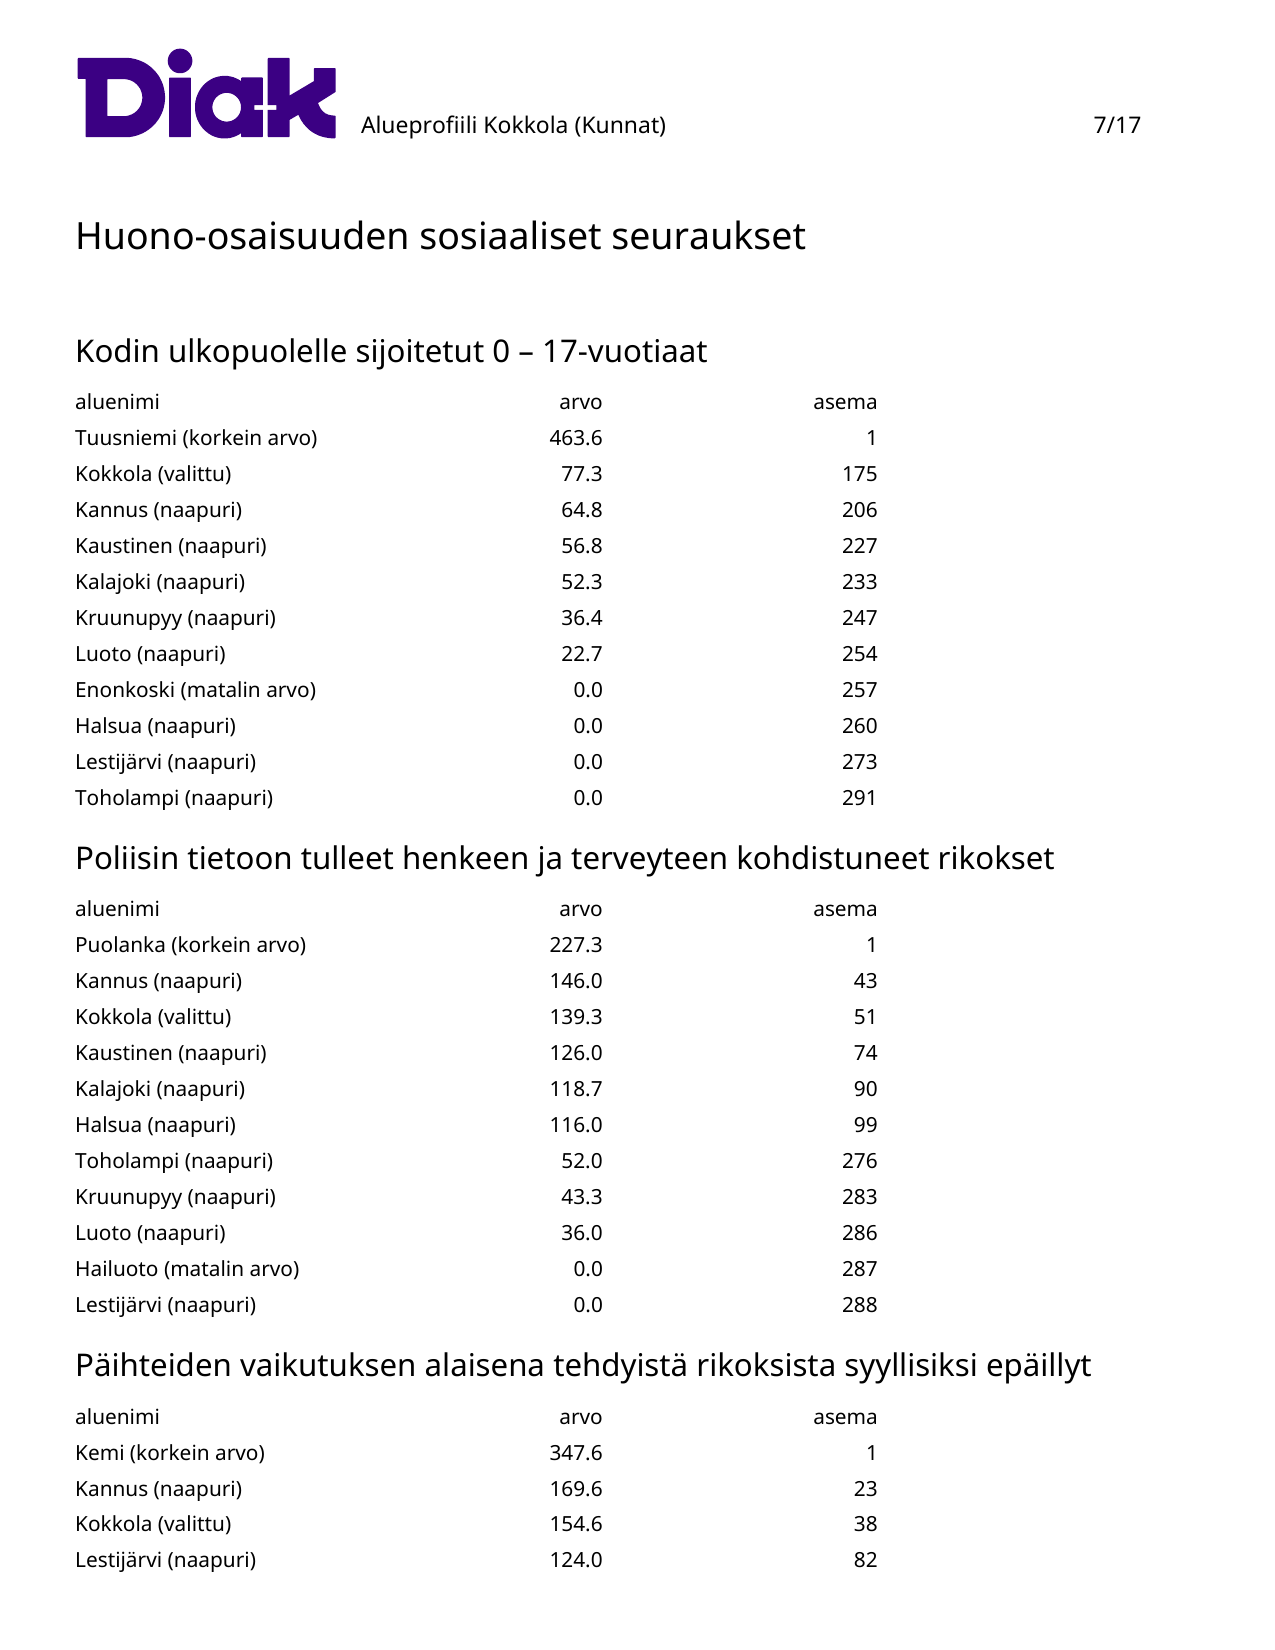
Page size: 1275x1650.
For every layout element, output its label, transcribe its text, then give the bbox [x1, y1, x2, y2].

table_cell Halsua (naapuri) [64, 707, 339, 743]
table_cell Kruunupyy (naapuri) [64, 1178, 339, 1214]
table_cell Lestijärvi (naapuri) [64, 743, 339, 779]
table_cell 283 [614, 1178, 889, 1214]
subtitle Päihteiden vaikutuksen alaisena tehdyistä rikoksista syyllisiksi epäillyt [75, 1343, 1200, 1386]
table_cell 52.3 [339, 563, 614, 599]
table_cell Lestijärvi (naapuri) [64, 1542, 339, 1574]
table_cell 77.3 [339, 456, 614, 491]
table_header aluenimi [64, 384, 339, 419]
table_cell 1 [614, 1434, 889, 1470]
table_cell 82 [614, 1542, 889, 1574]
table_cell 56.8 [339, 528, 614, 563]
table_cell 257 [614, 671, 889, 707]
table_header aluenimi [64, 891, 339, 927]
table_cell 206 [614, 491, 889, 527]
subtitle Poliisin tietoon tulleet henkeen ja terveyteen kohdistuneet rikokset [75, 836, 1200, 878]
table_cell 126.0 [339, 1035, 614, 1071]
table_cell 0.0 [339, 707, 614, 743]
table_cell Kaustinen (naapuri) [64, 528, 339, 563]
table_cell Kokkola (valittu) [64, 999, 339, 1034]
table_cell Kannus (naapuri) [64, 963, 339, 999]
table_cell 22.7 [339, 635, 614, 671]
table_cell Luoto (naapuri) [64, 635, 339, 671]
table_cell 51 [614, 999, 889, 1034]
table_cell 99 [614, 1106, 889, 1142]
table_cell 43 [614, 963, 889, 999]
table_cell 154.6 [339, 1506, 614, 1542]
table_cell 347.6 [339, 1434, 614, 1470]
table_cell 23 [614, 1470, 889, 1506]
table_cell Hailuoto (matalin arvo) [64, 1250, 339, 1286]
table_header asema [614, 384, 889, 419]
table_cell 74 [614, 1035, 889, 1071]
table_cell 1 [614, 927, 889, 963]
table_cell 0.0 [339, 1250, 614, 1286]
table_header arvo [339, 891, 614, 927]
table_cell 64.8 [339, 491, 614, 527]
table_cell Kalajoki (naapuri) [64, 563, 339, 599]
table_cell 287 [614, 1250, 889, 1286]
table_cell 227.3 [339, 927, 614, 963]
table_cell 0.0 [339, 743, 614, 779]
table_cell Lestijärvi (naapuri) [64, 1286, 339, 1322]
table_cell Kannus (naapuri) [64, 1470, 339, 1506]
table_cell 38 [614, 1506, 889, 1542]
table_cell 118.7 [339, 1071, 614, 1106]
table_cell Kalajoki (naapuri) [64, 1071, 339, 1106]
table_header arvo [339, 384, 614, 419]
table_header asema [614, 1398, 889, 1434]
table_cell 52.0 [339, 1143, 614, 1178]
table_cell 291 [614, 779, 889, 815]
table_header arvo [339, 1398, 614, 1434]
table_cell Toholampi (naapuri) [64, 779, 339, 815]
table_cell 276 [614, 1143, 889, 1178]
table_cell 286 [614, 1214, 889, 1250]
table_cell 124.0 [339, 1542, 614, 1574]
table_cell Kokkola (valittu) [64, 1506, 339, 1542]
table_cell 36.4 [339, 599, 614, 635]
table_header aluenimi [64, 1398, 339, 1434]
subtitle Huono-osaisuuden sosiaaliset seuraukset [75, 209, 1200, 261]
table_cell 227 [614, 528, 889, 563]
table_cell 254 [614, 635, 889, 671]
table_cell Kokkola (valittu) [64, 456, 339, 491]
table_cell Kemi (korkein arvo) [64, 1434, 339, 1470]
table_cell 273 [614, 743, 889, 779]
table_cell 260 [614, 707, 889, 743]
table_cell 90 [614, 1071, 889, 1106]
table_cell 0.0 [339, 1286, 614, 1322]
table_cell 175 [614, 456, 889, 491]
table_cell 169.6 [339, 1470, 614, 1506]
table_cell 139.3 [339, 999, 614, 1034]
table_cell Puolanka (korkein arvo) [64, 927, 339, 963]
table_cell 43.3 [339, 1178, 614, 1214]
table_cell 36.0 [339, 1214, 614, 1250]
table_cell Enonkoski (matalin arvo) [64, 671, 339, 707]
table_cell 1 [614, 420, 889, 456]
table_cell 0.0 [339, 671, 614, 707]
table_header asema [614, 891, 889, 927]
table_cell Toholampi (naapuri) [64, 1143, 339, 1178]
table_cell 146.0 [339, 963, 614, 999]
table_cell 463.6 [339, 420, 614, 456]
table_cell 247 [614, 599, 889, 635]
table_cell 0.0 [339, 779, 614, 815]
table_cell Tuusniemi (korkein arvo) [64, 420, 339, 456]
table_cell 288 [614, 1286, 889, 1322]
subtitle Kodin ulkopuolelle sijoitetut 0 – 17-vuotiaat [75, 328, 1200, 371]
table_cell Kaustinen (naapuri) [64, 1035, 339, 1071]
table_cell Halsua (naapuri) [64, 1106, 339, 1142]
table_cell Kruunupyy (naapuri) [64, 599, 339, 635]
table_cell 116.0 [339, 1106, 614, 1142]
table_cell Luoto (naapuri) [64, 1214, 339, 1250]
table_cell 233 [614, 563, 889, 599]
table_cell Kannus (naapuri) [64, 491, 339, 527]
